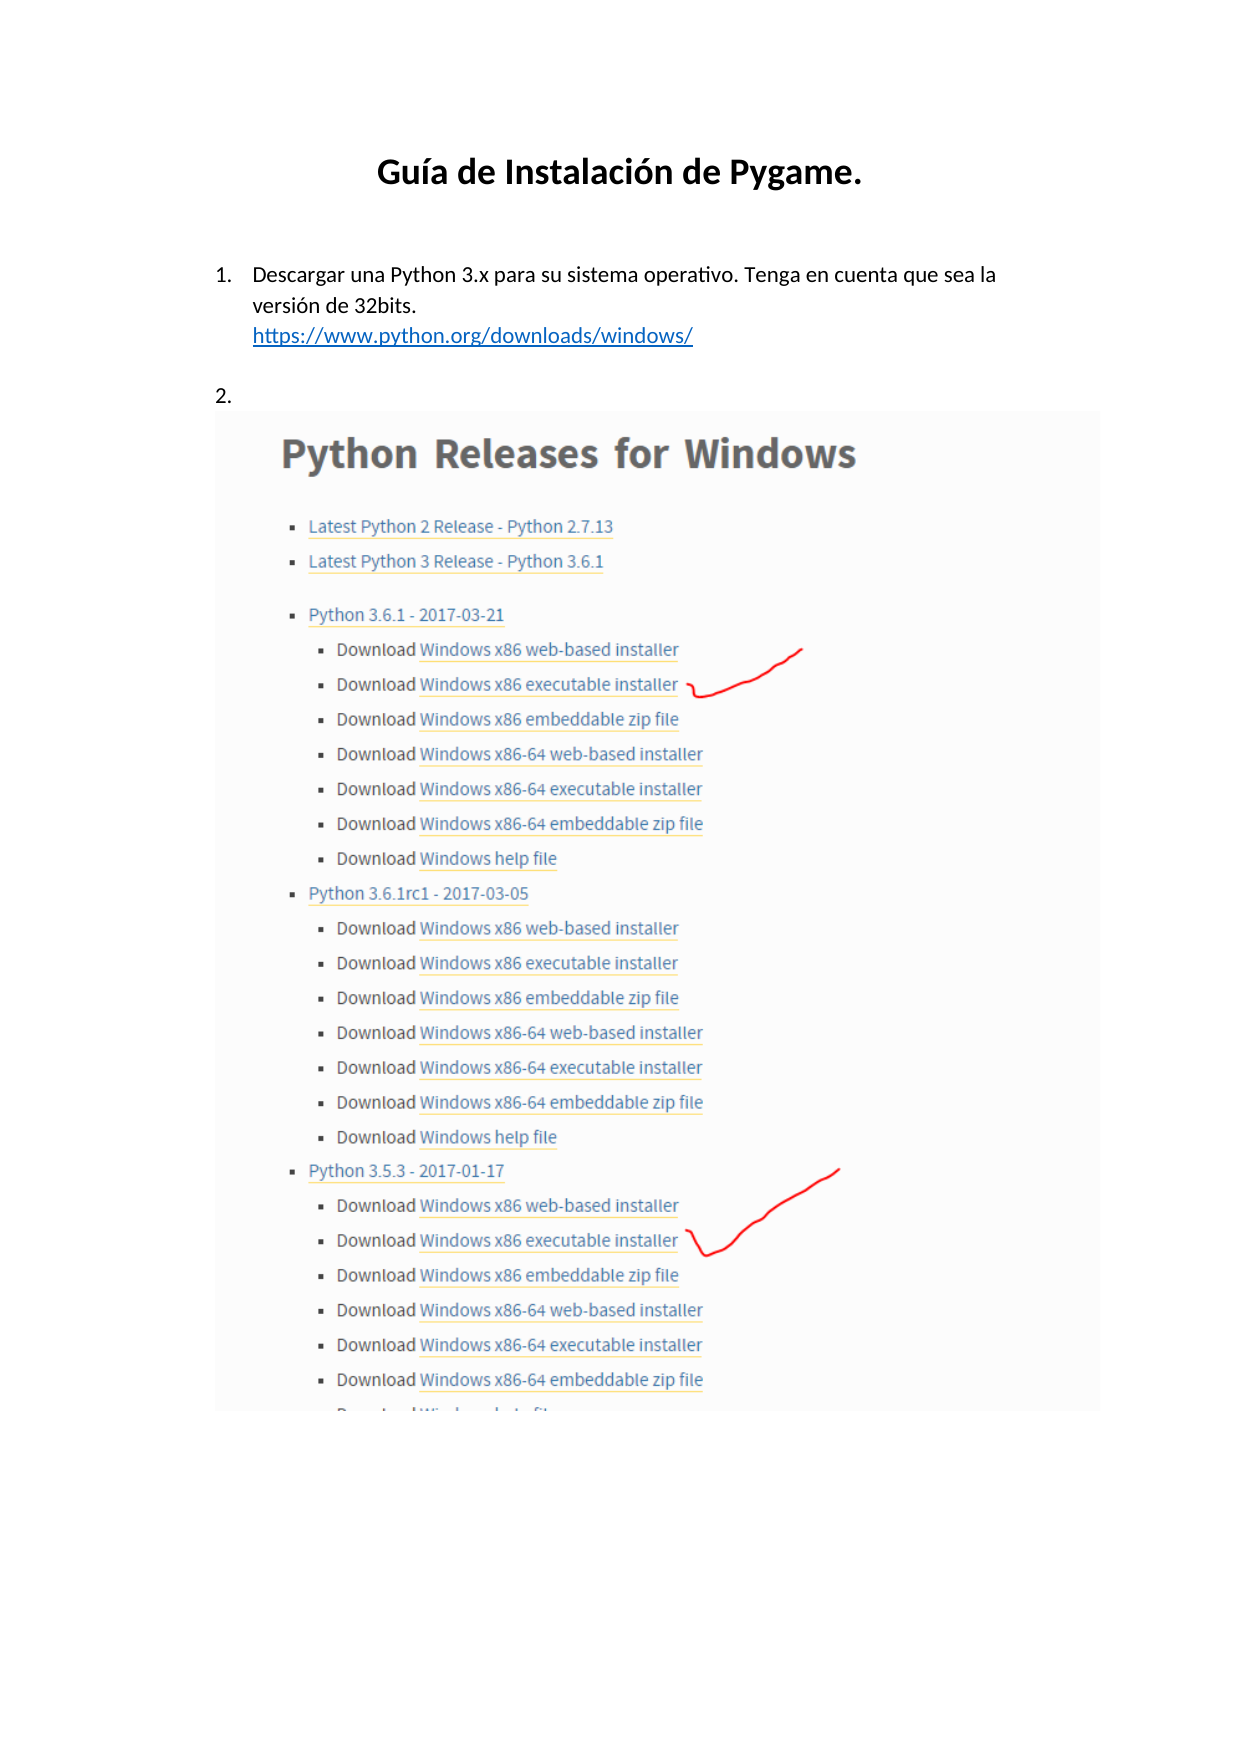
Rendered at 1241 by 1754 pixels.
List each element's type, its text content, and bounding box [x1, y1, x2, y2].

list Descargar una Python 3.x para su sistema operativo. Tenga en cuenta que sea la versión de 32bits. [215, 261, 1063, 319]
text Guía de Instalación de Pygame. [177, 148, 1063, 193]
picture [214, 411, 1101, 1411]
list https://www.python.org/downloads/windows/ [252, 321, 1063, 349]
